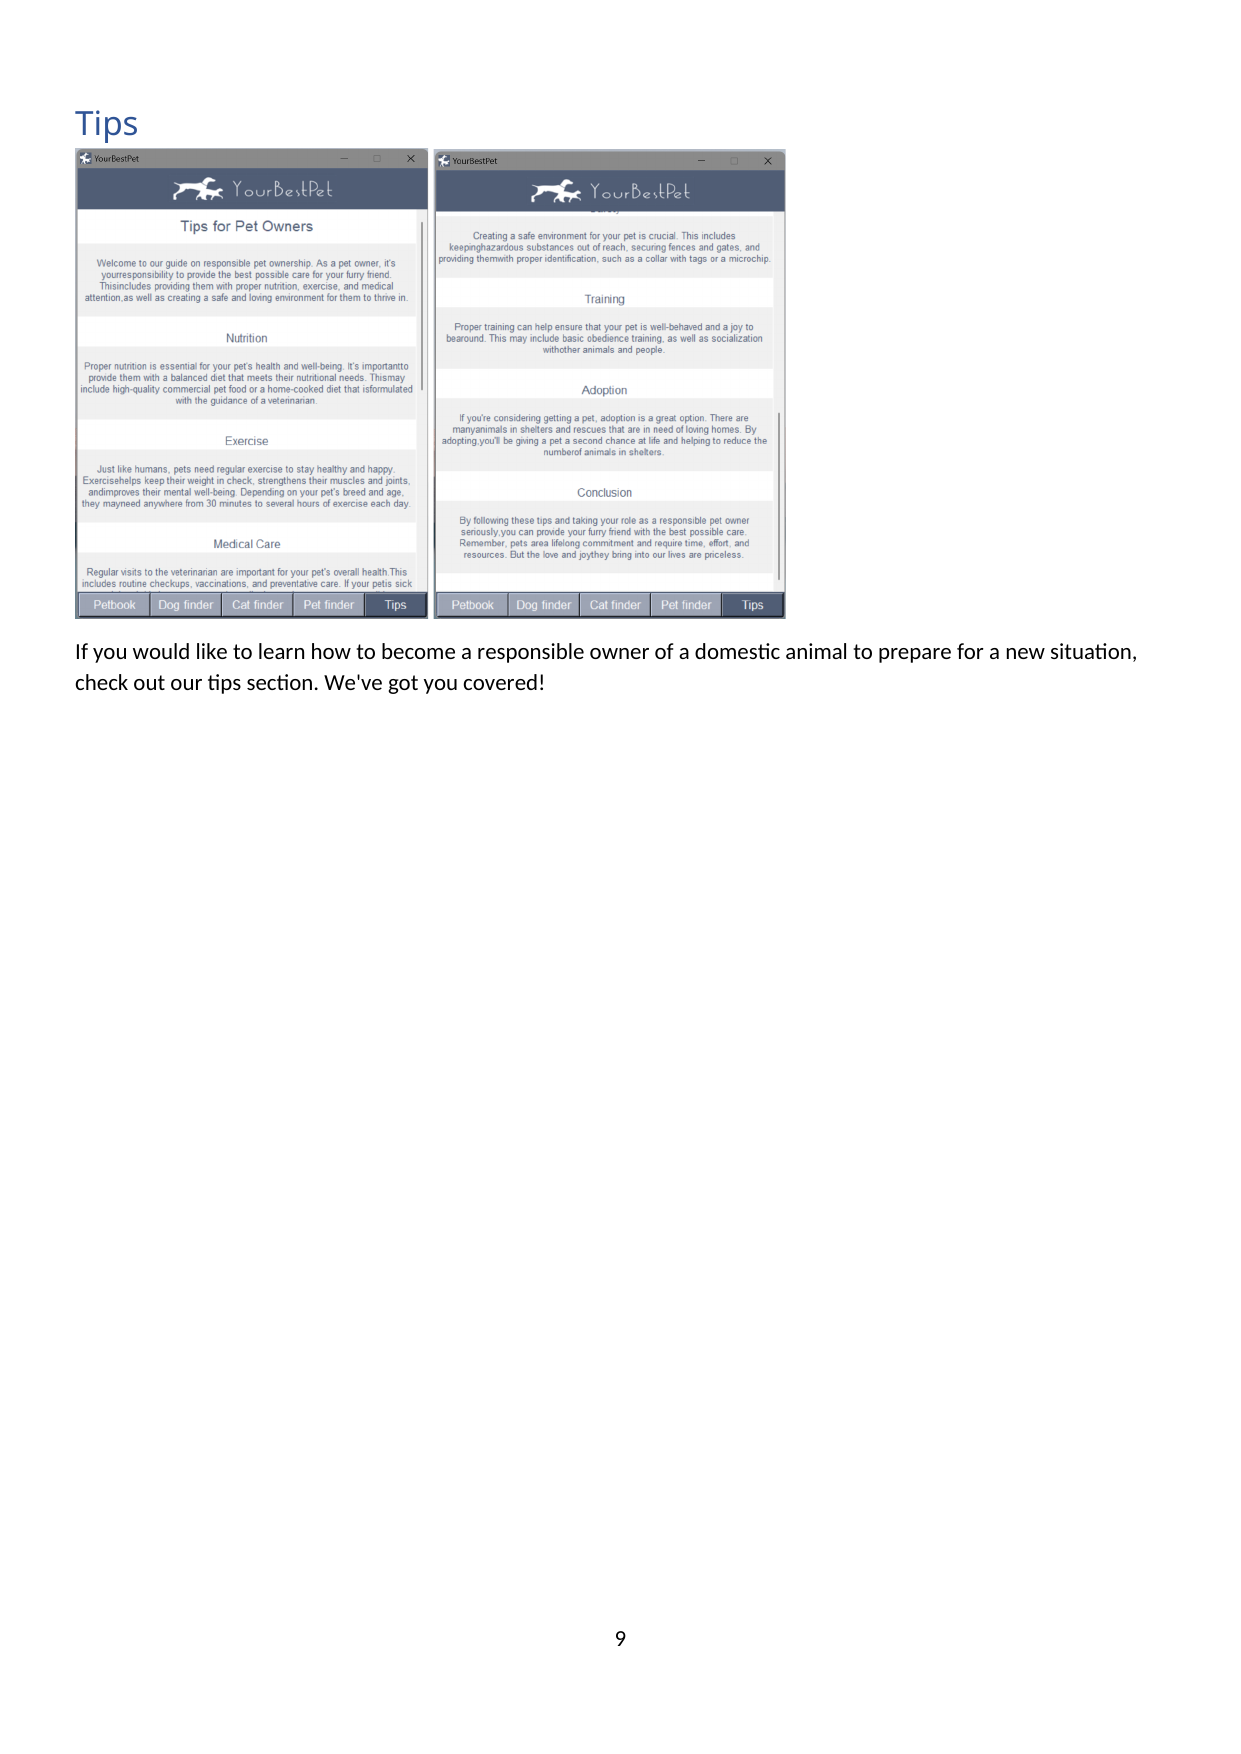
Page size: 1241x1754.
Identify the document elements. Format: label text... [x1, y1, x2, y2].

picture [75, 148, 429, 619]
subtitle Tips [75, 100, 1165, 145]
picture [433, 149, 786, 619]
text If you would like to learn how to become a responsible owner of a domestic animal to prepare for a new situation, check out our tips section. We've got you covered! [75, 637, 1165, 696]
